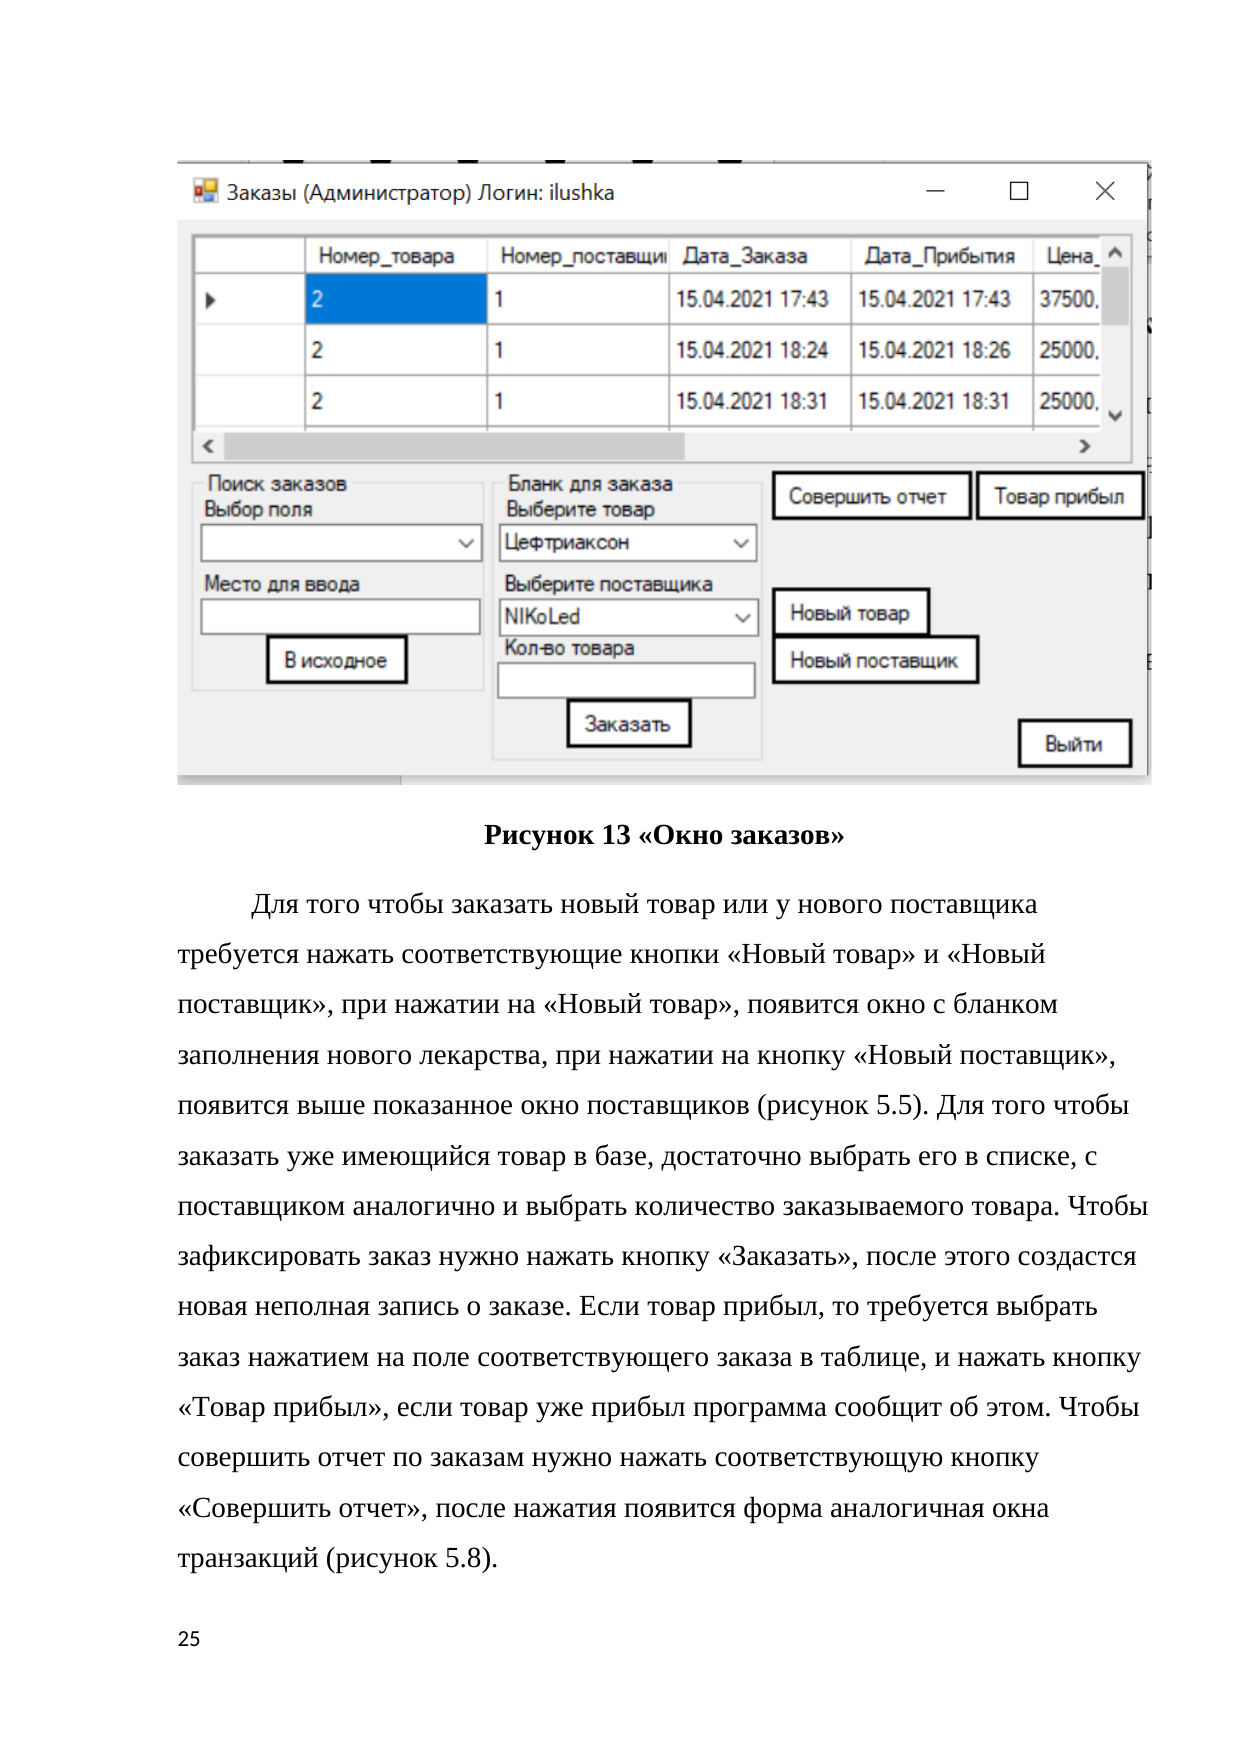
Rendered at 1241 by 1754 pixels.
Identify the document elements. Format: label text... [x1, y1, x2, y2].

text Рисунок 13 «Окно заказов» [177, 817, 1152, 851]
picture [177, 160, 1152, 785]
